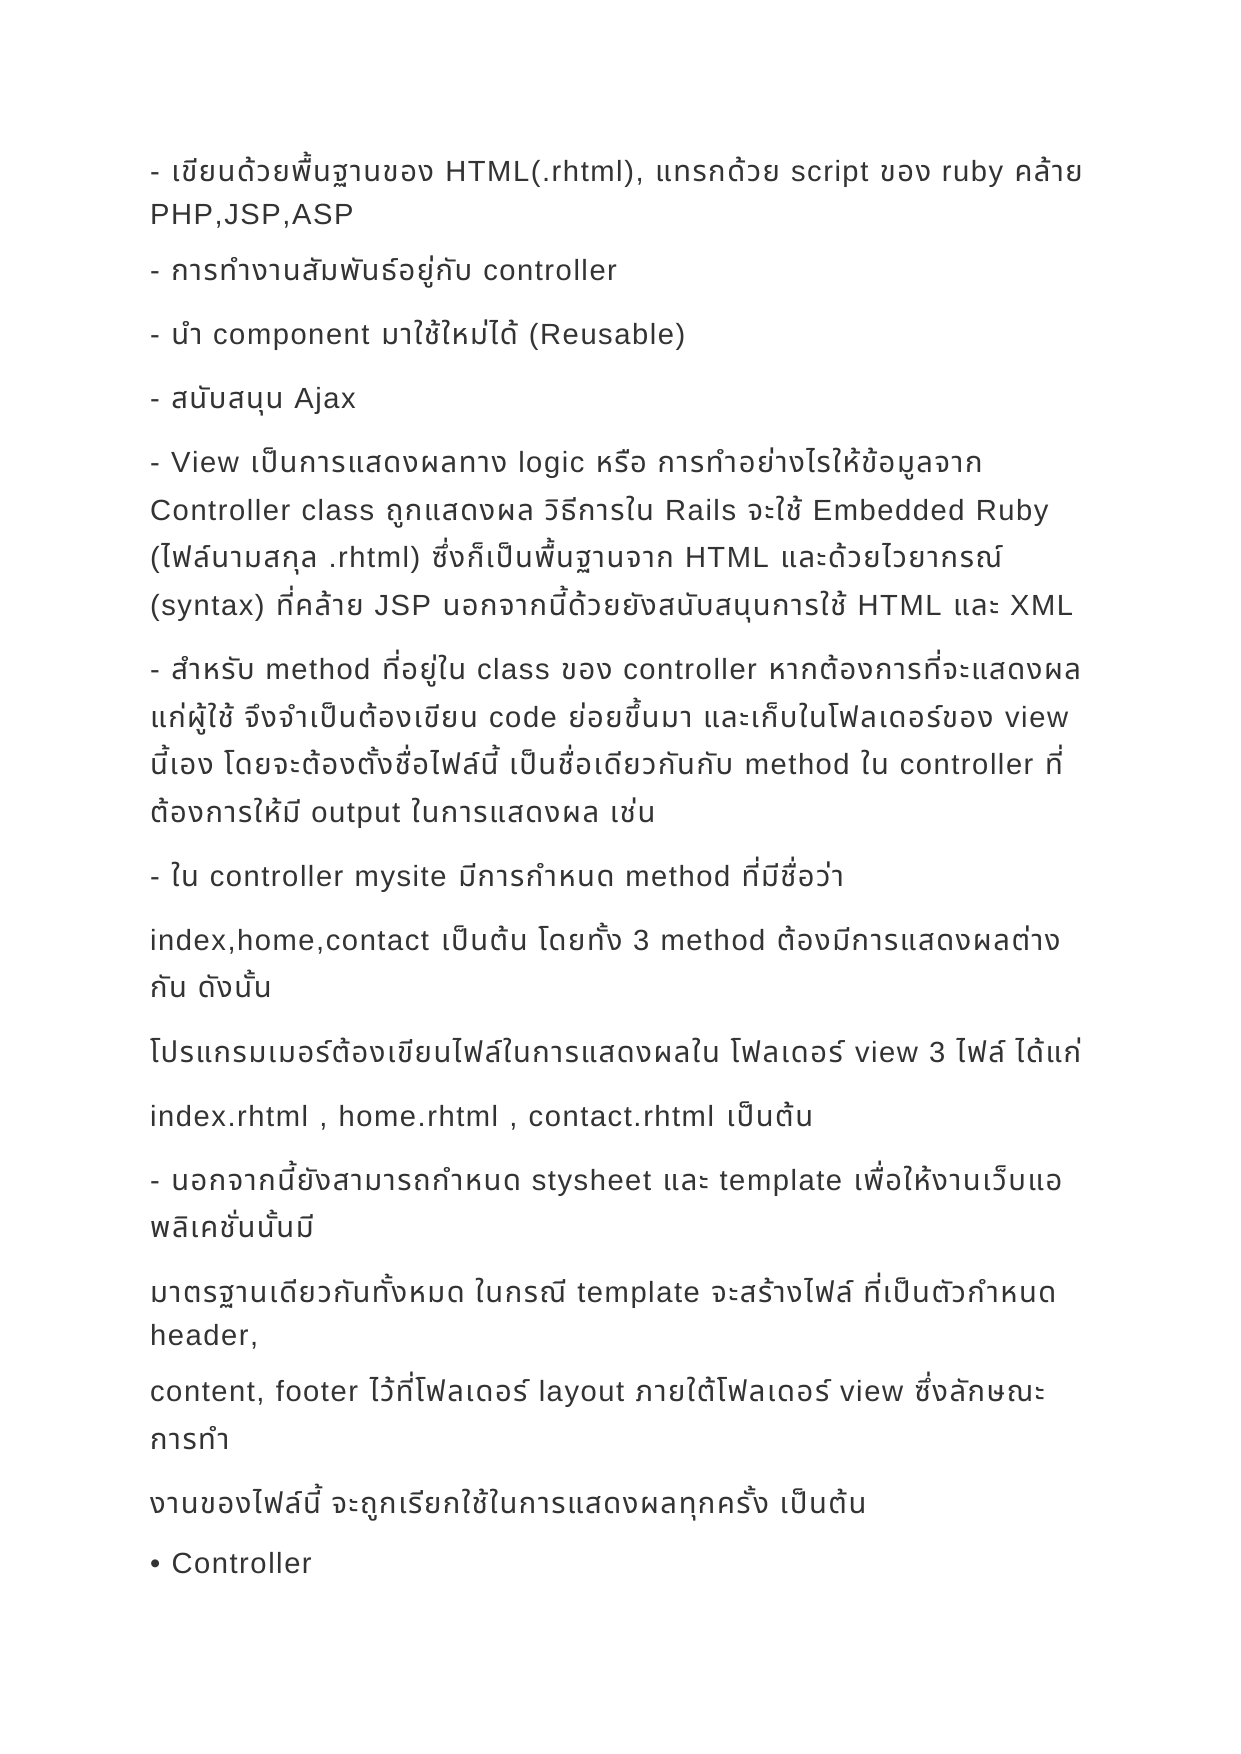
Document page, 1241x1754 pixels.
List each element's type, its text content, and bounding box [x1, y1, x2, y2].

subtitle - View เป็นการแสดงผลทาง logic หรือ การทำอย่างไรให้ข้อมูลจาก Controller class ถูกแสดงผล วิธีการใน Rails จะใช้ Embedded Ruby (ไฟล์นามสกุล .rhtml) ซึ่งก็เป็นพื้นฐานจาก HTML และด้วยไวยากรณ์ (syntax) ที่คล้าย JSP นอกจากนี้ด้วยยังสนับสนุนการใช้ HTML และ XML [150, 442, 1090, 628]
subtitle - การทำงานสัมพันธ์อยู่กับ controller [150, 249, 1090, 293]
subtitle - นอกจากนี้ยังสามารถกำหนด stysheet และ template เพื่อให้งานเว็บแอพลิเคชั่นนั้นมี [150, 1159, 1090, 1251]
subtitle - สนับสนุน Ajax [150, 378, 1090, 422]
subtitle content, footer ไว้ที่โฟลเดอร์ layout ภายใต้โฟลเดอร์ view ซึ่งลักษณะการทำ [150, 1371, 1090, 1462]
subtitle - ใน controller mysite มีการกำหนด method ที่มีชื่อว่า [150, 855, 1090, 899]
subtitle - สำหรับ method ที่อยู่ใน class ของ controller หากต้องการที่จะแสดงผลแก่ผู้ใช้ จึงจำเป็นต้องเขียน code ย่อยขึ้นมา และเก็บในโฟลเดอร์ของ view นี้เอง โดยจะต้องตั้งชื่อไฟล์นี้ เป็นชื่อเดียวกันกับ method ใน controller ที่ต้องการให้มี output ในการแสดงผล เช่น [150, 649, 1090, 835]
subtitle • Controller [150, 1546, 1090, 1580]
subtitle งานของไฟล์นี้ จะถูกเรียกใช้ในการแสดงผลทุกครั้ง เป็นต้น [150, 1482, 1090, 1526]
subtitle - เขียนด้วยพื้นฐานของ HTML(.rhtml), แทรกด้วย script ของ ruby คล้าย PHP,JSP,ASP [150, 150, 1090, 230]
subtitle index.rhtml , home.rhtml , contact.rhtml เป็นต้น [150, 1095, 1090, 1139]
subtitle index,home,contact เป็นต้น โดยทั้ง 3 method ต้องมีการแสดงผลต่างกัน ดังนั้น [150, 919, 1090, 1011]
subtitle มาตรฐานเดียวกันทั้งหมด ในกรณี template จะสร้างไฟล์ ที่เป็นตัวกำหนด header, [150, 1271, 1090, 1351]
subtitle - นำ component มาใช้ใหม่ได้ (Reusable) [150, 314, 1090, 358]
subtitle โปรแกรมเมอร์ต้องเขียนไฟล์ในการแสดงผลใน โฟลเดอร์ view 3 ไฟล์ ได้แก่ [150, 1031, 1090, 1075]
